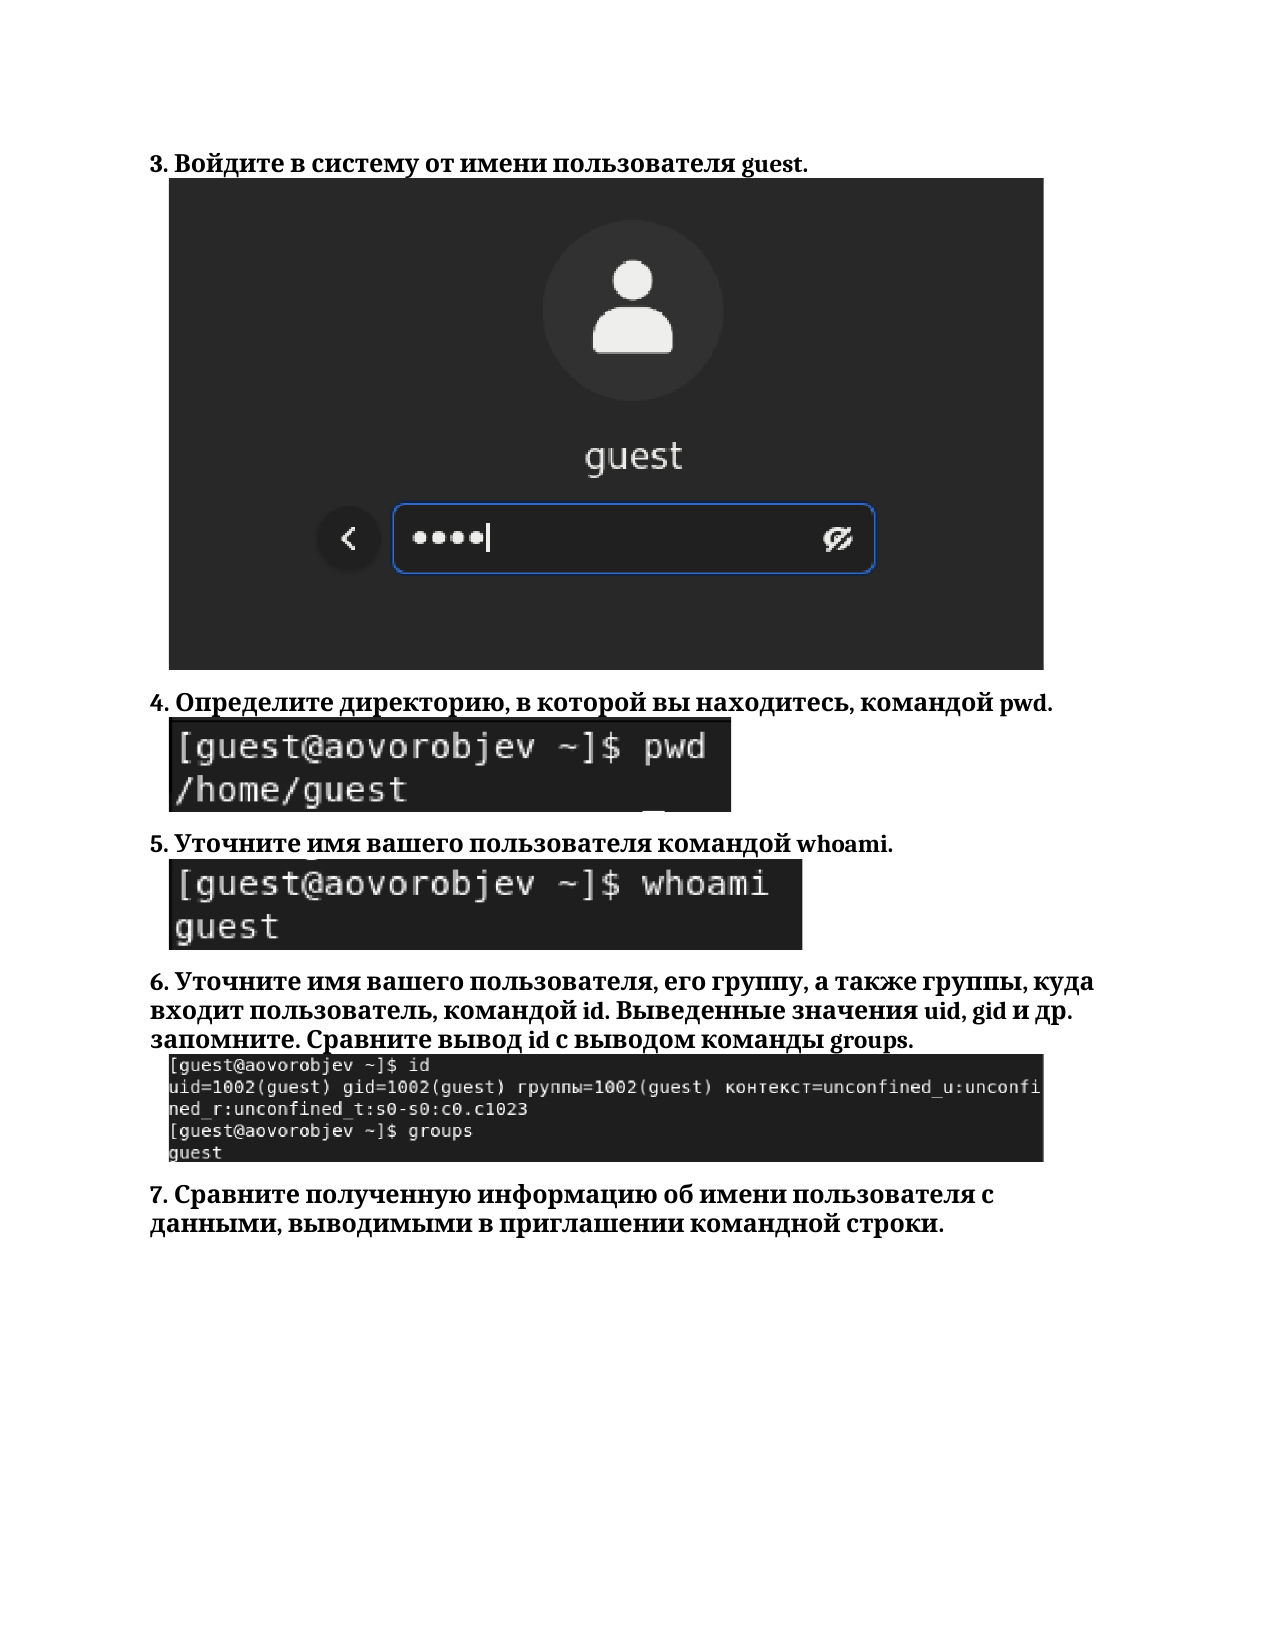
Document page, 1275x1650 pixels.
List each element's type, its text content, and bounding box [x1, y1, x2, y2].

picture [168, 859, 803, 950]
text 7. Сравните полученную информацию об имени пользователя с данными, выводимыми в приглашении командной строки. [150, 1181, 1125, 1238]
picture [168, 178, 1044, 670]
picture [168, 717, 732, 812]
picture [168, 1054, 1044, 1162]
